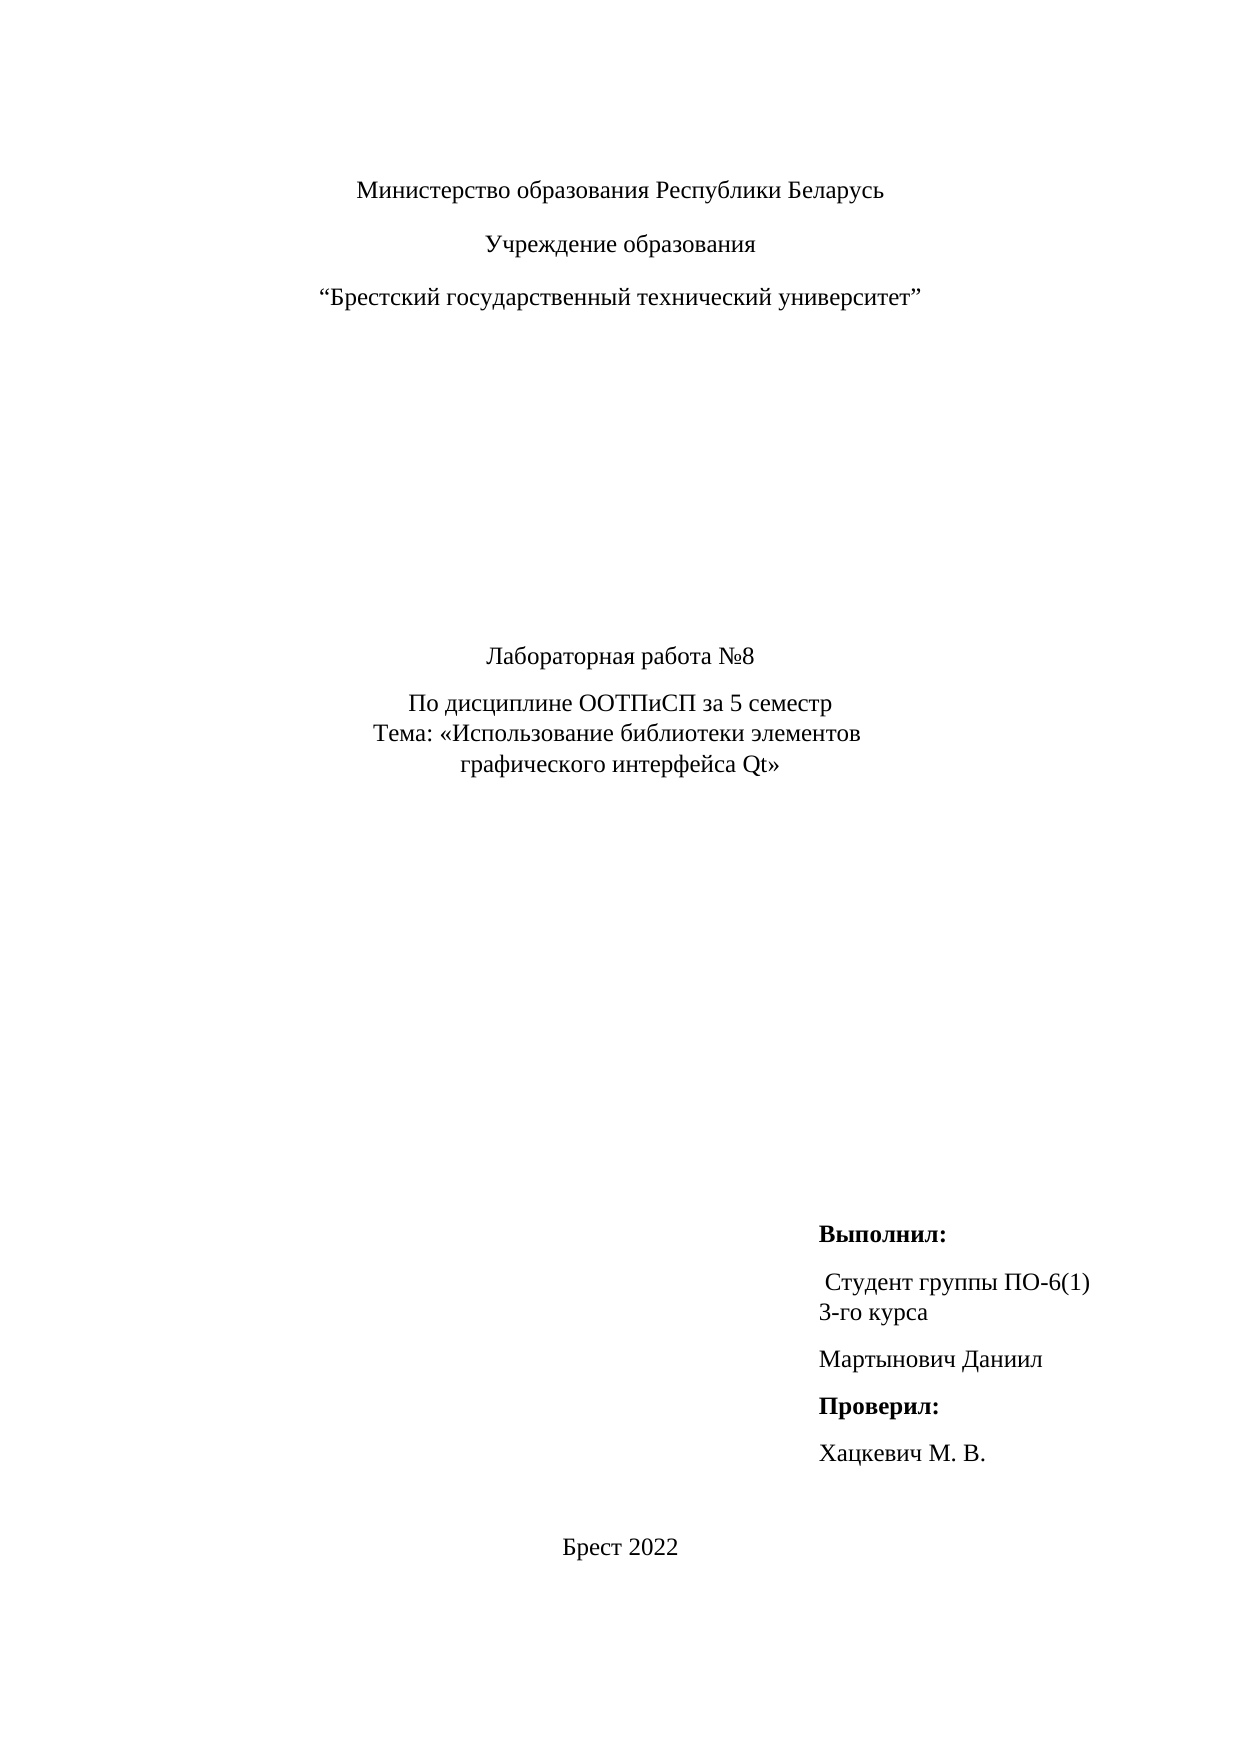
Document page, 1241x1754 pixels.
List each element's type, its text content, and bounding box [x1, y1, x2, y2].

text “Брестский государственный технический университет” [150, 282, 1090, 311]
text Лабораторная работа №8 [150, 641, 1090, 669]
text Проверил: [150, 1391, 1090, 1420]
text Студент группы ПО-6(1) 3-го курса [150, 1267, 1090, 1326]
text Учреждение образования [150, 229, 1090, 257]
text Хацкевич М. В. [150, 1438, 1091, 1467]
text По дисциплине ООТПиСП за 5 семестр Тема: «Использование библиотеки элементов графического интерфейса Qt» [150, 688, 1090, 777]
text Выполнил: [150, 1219, 1090, 1248]
text Мартынович Даниил [150, 1344, 1090, 1373]
text Министерство образования Республики Беларусь [150, 175, 1090, 204]
text Брест 2022 [150, 1532, 1090, 1561]
